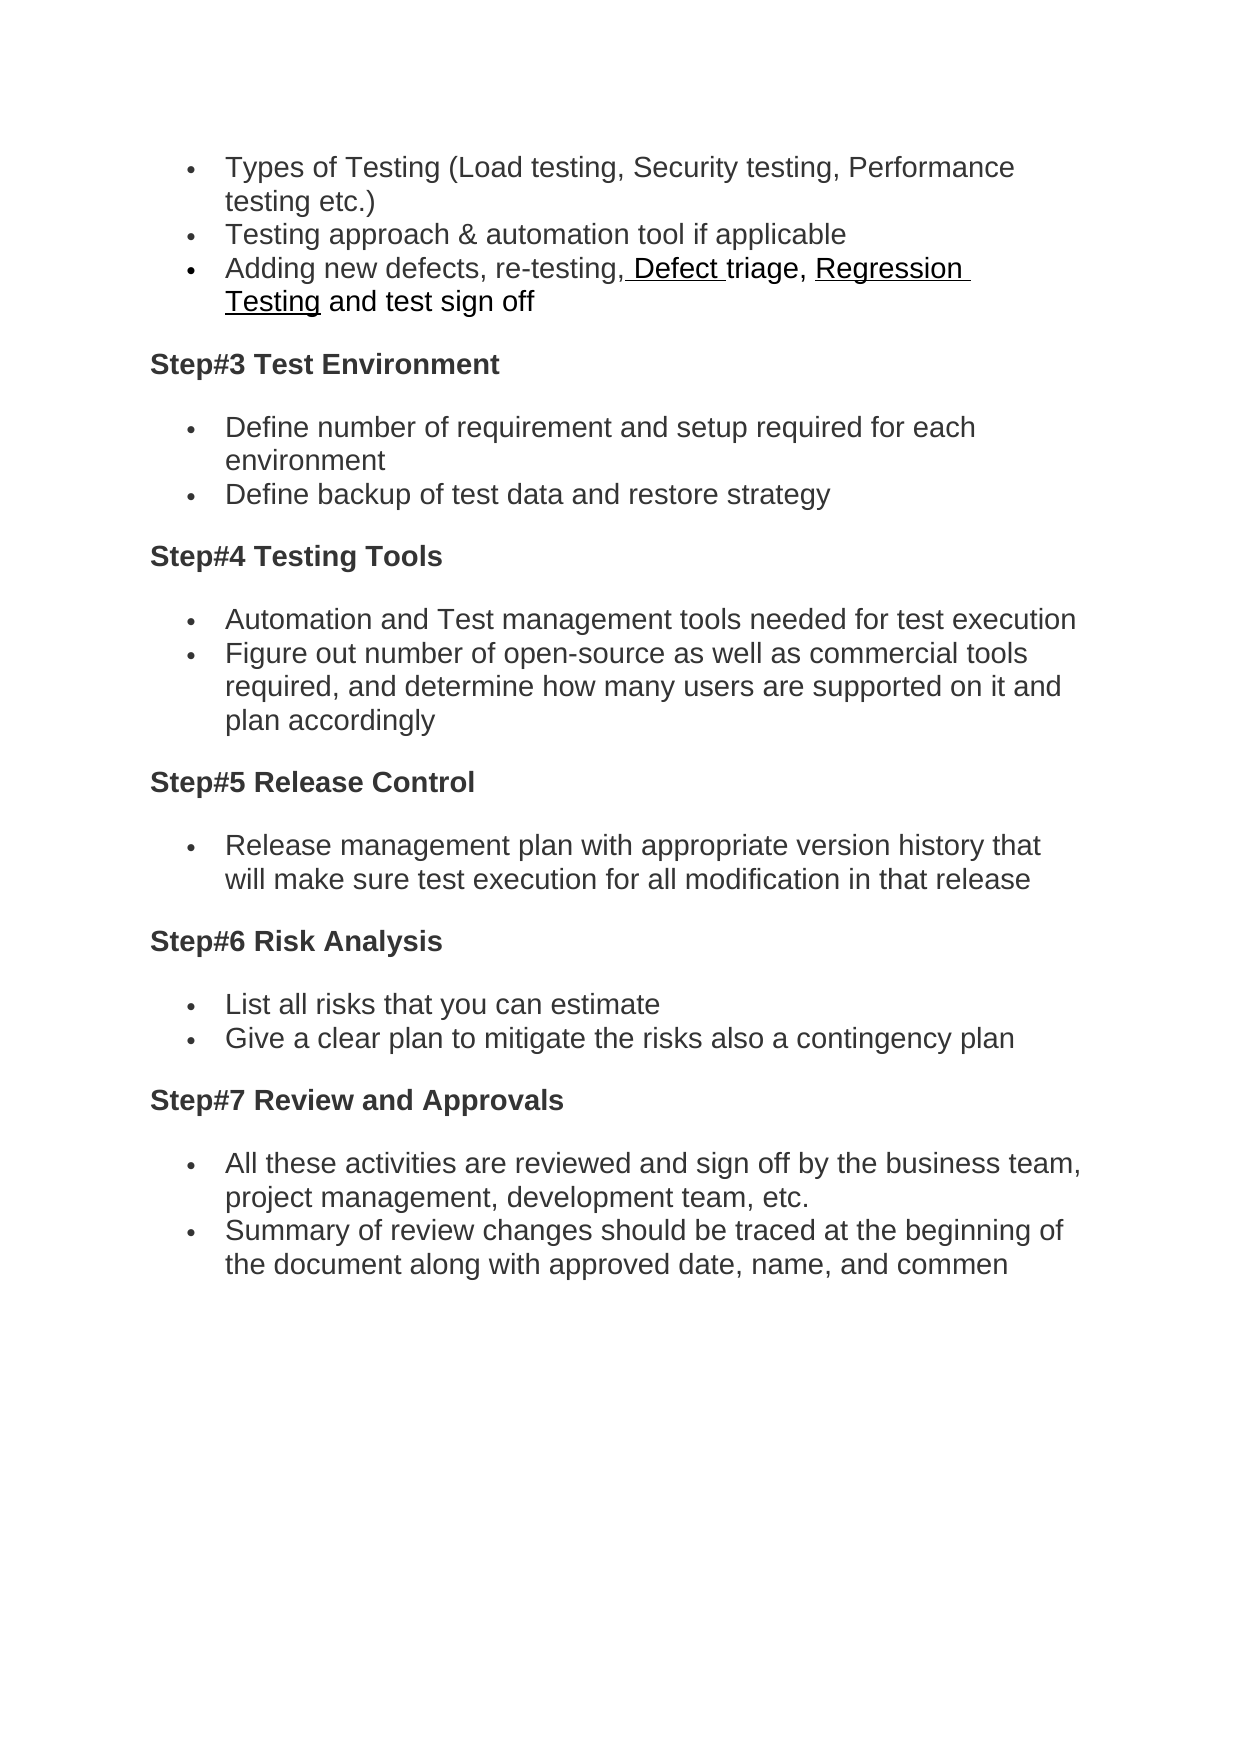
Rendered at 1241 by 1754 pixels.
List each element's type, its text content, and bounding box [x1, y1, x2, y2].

text Step#5 Release Control [150, 765, 1090, 799]
list Release management plan with appropriate version history that will make sure test execution for all modification in that release [187, 828, 1090, 895]
text Step#7 Review and Approvals [150, 1083, 1090, 1117]
list Summary of review changes should be traced at the beginning of the document along with approved date, name, and commen [187, 1213, 1090, 1280]
list Testing approach & automation tool if applicable [187, 217, 1090, 251]
list Give a clear plan to mitigate the risks also a contingency plan [187, 1021, 1090, 1054]
text Step#3 Test Environment [150, 347, 1090, 380]
list All these activities are reviewed and sign off by the business team, project management, development team, etc. [187, 1146, 1090, 1213]
list Types of Testing (Load testing, Security testing, Performance testing etc.) [187, 150, 1090, 217]
text Step#6 Risk Analysis [150, 924, 1090, 958]
list Define backup of test data and restore strategy [187, 477, 1090, 510]
text Step#4 Testing Tools [150, 539, 1090, 573]
list List all risks that you can estimate [187, 987, 1090, 1021]
list Automation and Test management tools needed for test execution [187, 602, 1090, 636]
list Define number of requirement and setup required for each environment [187, 409, 1090, 477]
list Adding new defects, re-testing, Defect triage, Regression Testing and test sign off [187, 251, 1090, 318]
list Figure out number of open-source as well as commercial tools required, and determine how many users are supported on it and plan accordingly [187, 636, 1090, 736]
